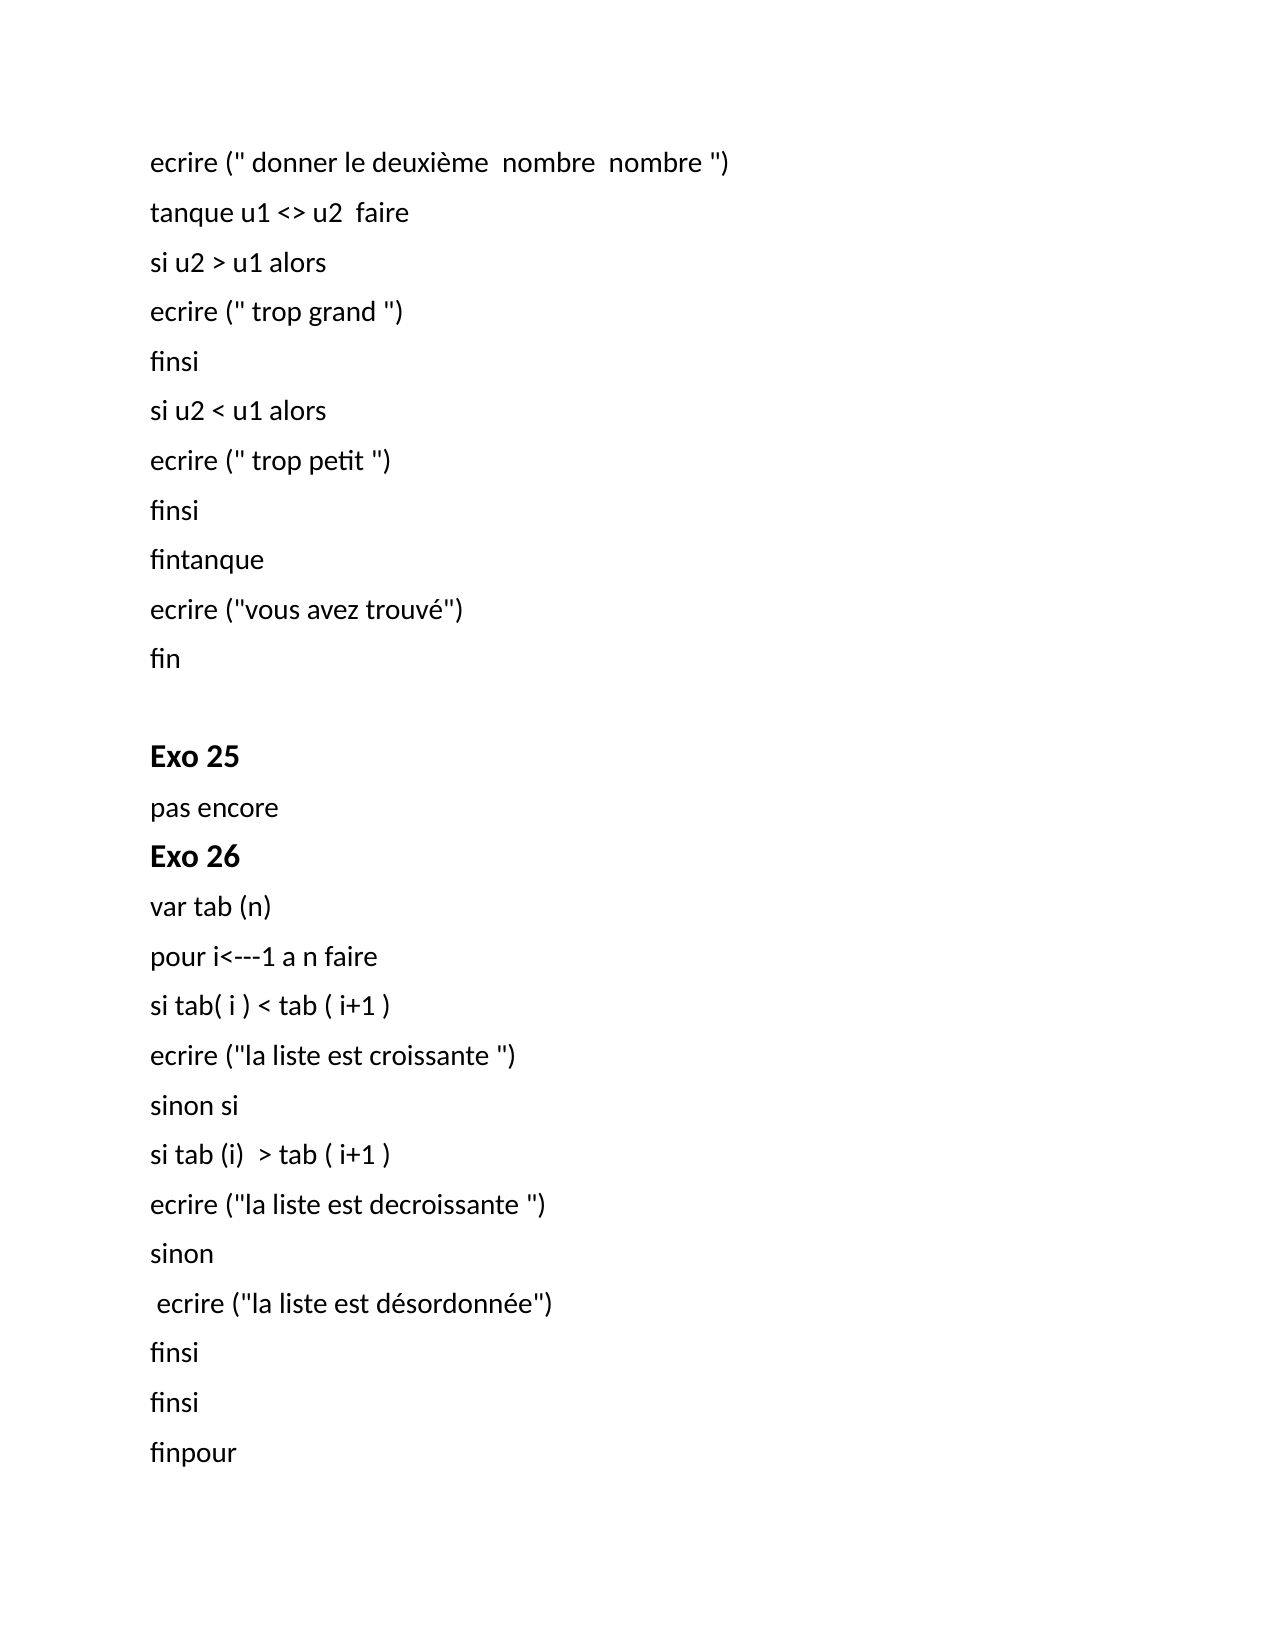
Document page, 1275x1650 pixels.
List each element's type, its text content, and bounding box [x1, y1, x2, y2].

text fin [150, 646, 1125, 674]
text si u2 > u1 alors [150, 249, 1125, 278]
text si tab( i ) < tab ( i+1 ) [150, 993, 1125, 1022]
text finsi [150, 1340, 1125, 1369]
text ecrire (" donner le deuxième nombre nombre ") [150, 150, 1125, 179]
text fintanque [150, 547, 1125, 575]
text Exo 26 [150, 844, 1125, 873]
text pour i<---1 a n faire [150, 943, 1125, 972]
text si tab (i) > tab ( i+1 ) [150, 1142, 1125, 1170]
text var tab (n) [150, 894, 1125, 922]
text ecrire ("la liste est decroissante ") [150, 1191, 1125, 1220]
text ecrire ("la liste est croissante ") [150, 1042, 1125, 1071]
text finsi [150, 1389, 1125, 1418]
text finsi [150, 497, 1125, 526]
text ecrire (" trop petit ") [150, 447, 1125, 476]
text finsi [150, 348, 1125, 377]
text ecrire (" trop grand ") [150, 299, 1125, 327]
text sinon si [150, 1092, 1125, 1121]
text tanque u1 <> u2 faire [150, 199, 1125, 228]
text ecrire ("la liste est désordonnée") [150, 1290, 1125, 1319]
text sinon [150, 1241, 1125, 1269]
text pas encore [150, 794, 1125, 823]
text ecrire ("vous avez trouvé") [150, 596, 1125, 625]
text Exo 25 [150, 745, 1125, 774]
text finpour [150, 1439, 1125, 1468]
text si u2 < u1 alors [150, 398, 1125, 427]
